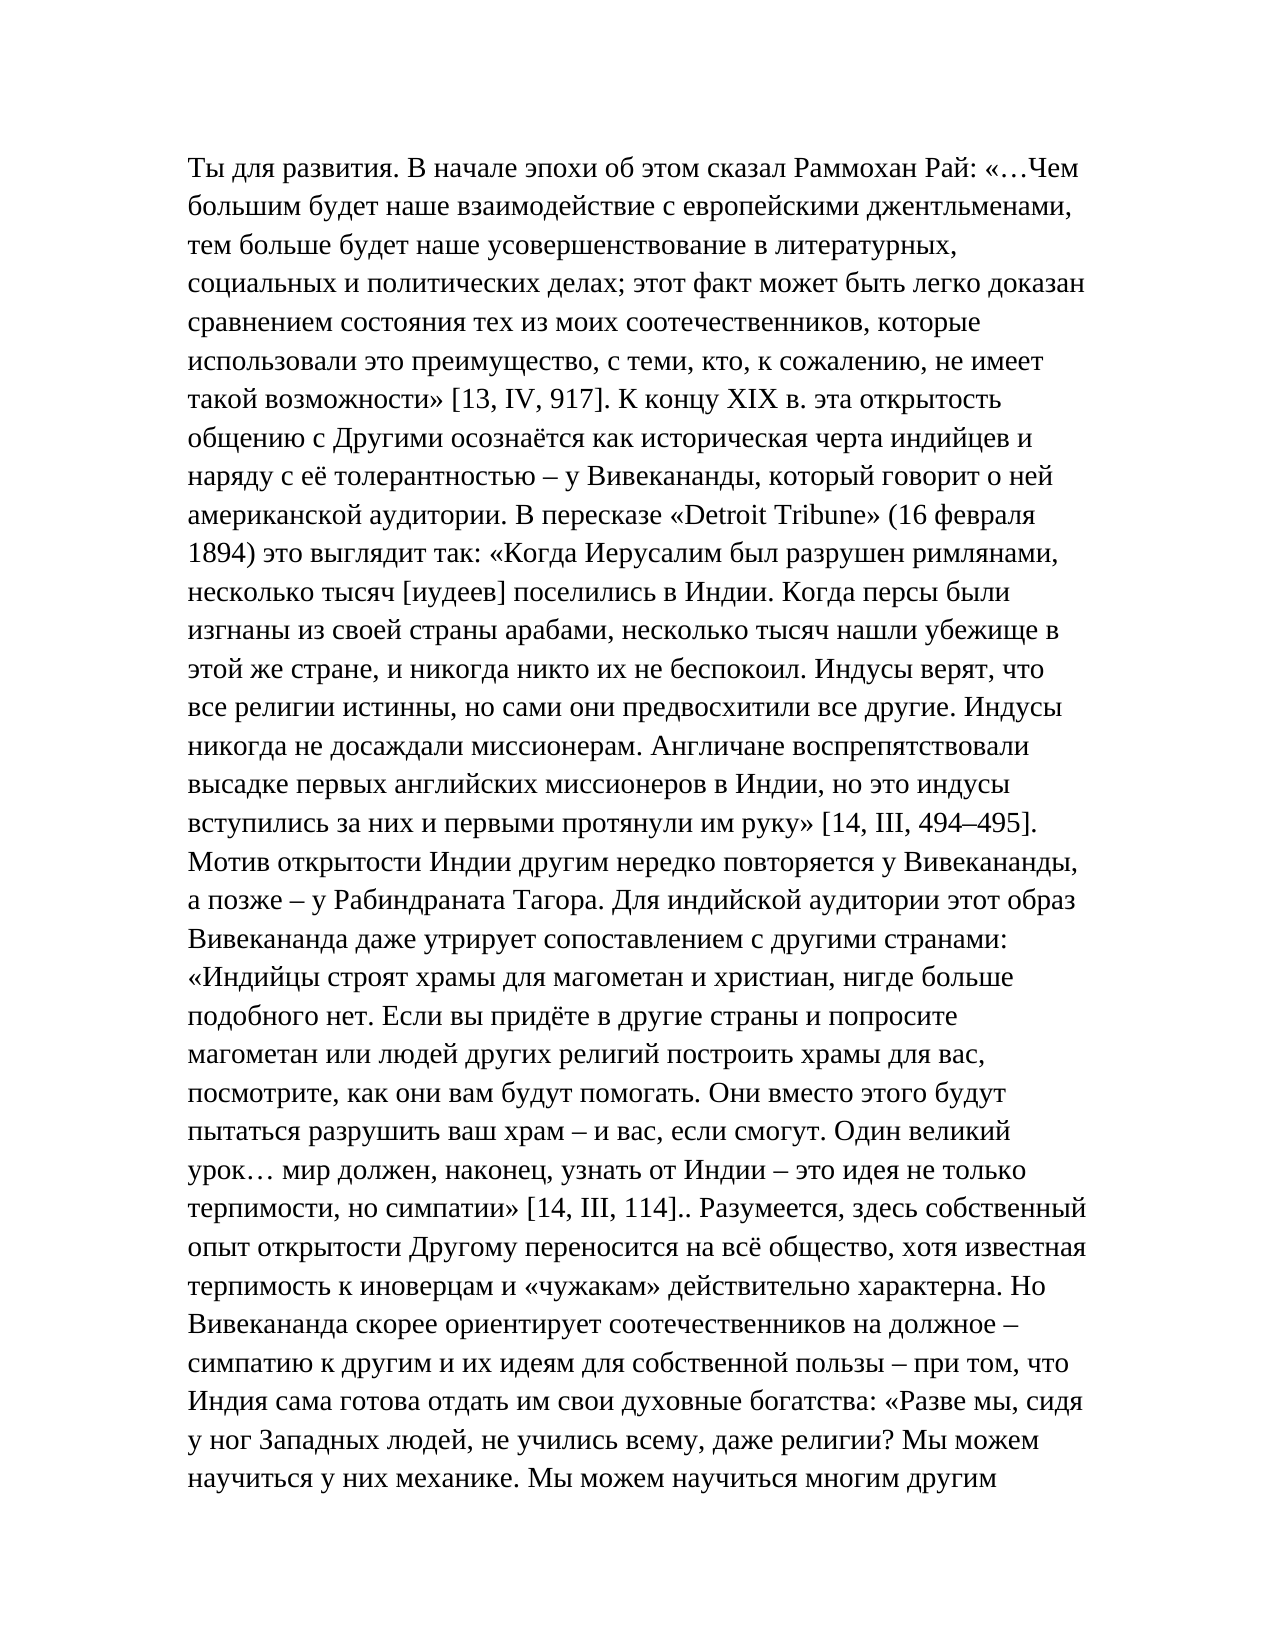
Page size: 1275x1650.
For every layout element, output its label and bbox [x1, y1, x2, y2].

text [187, 150, 1087, 1494]
